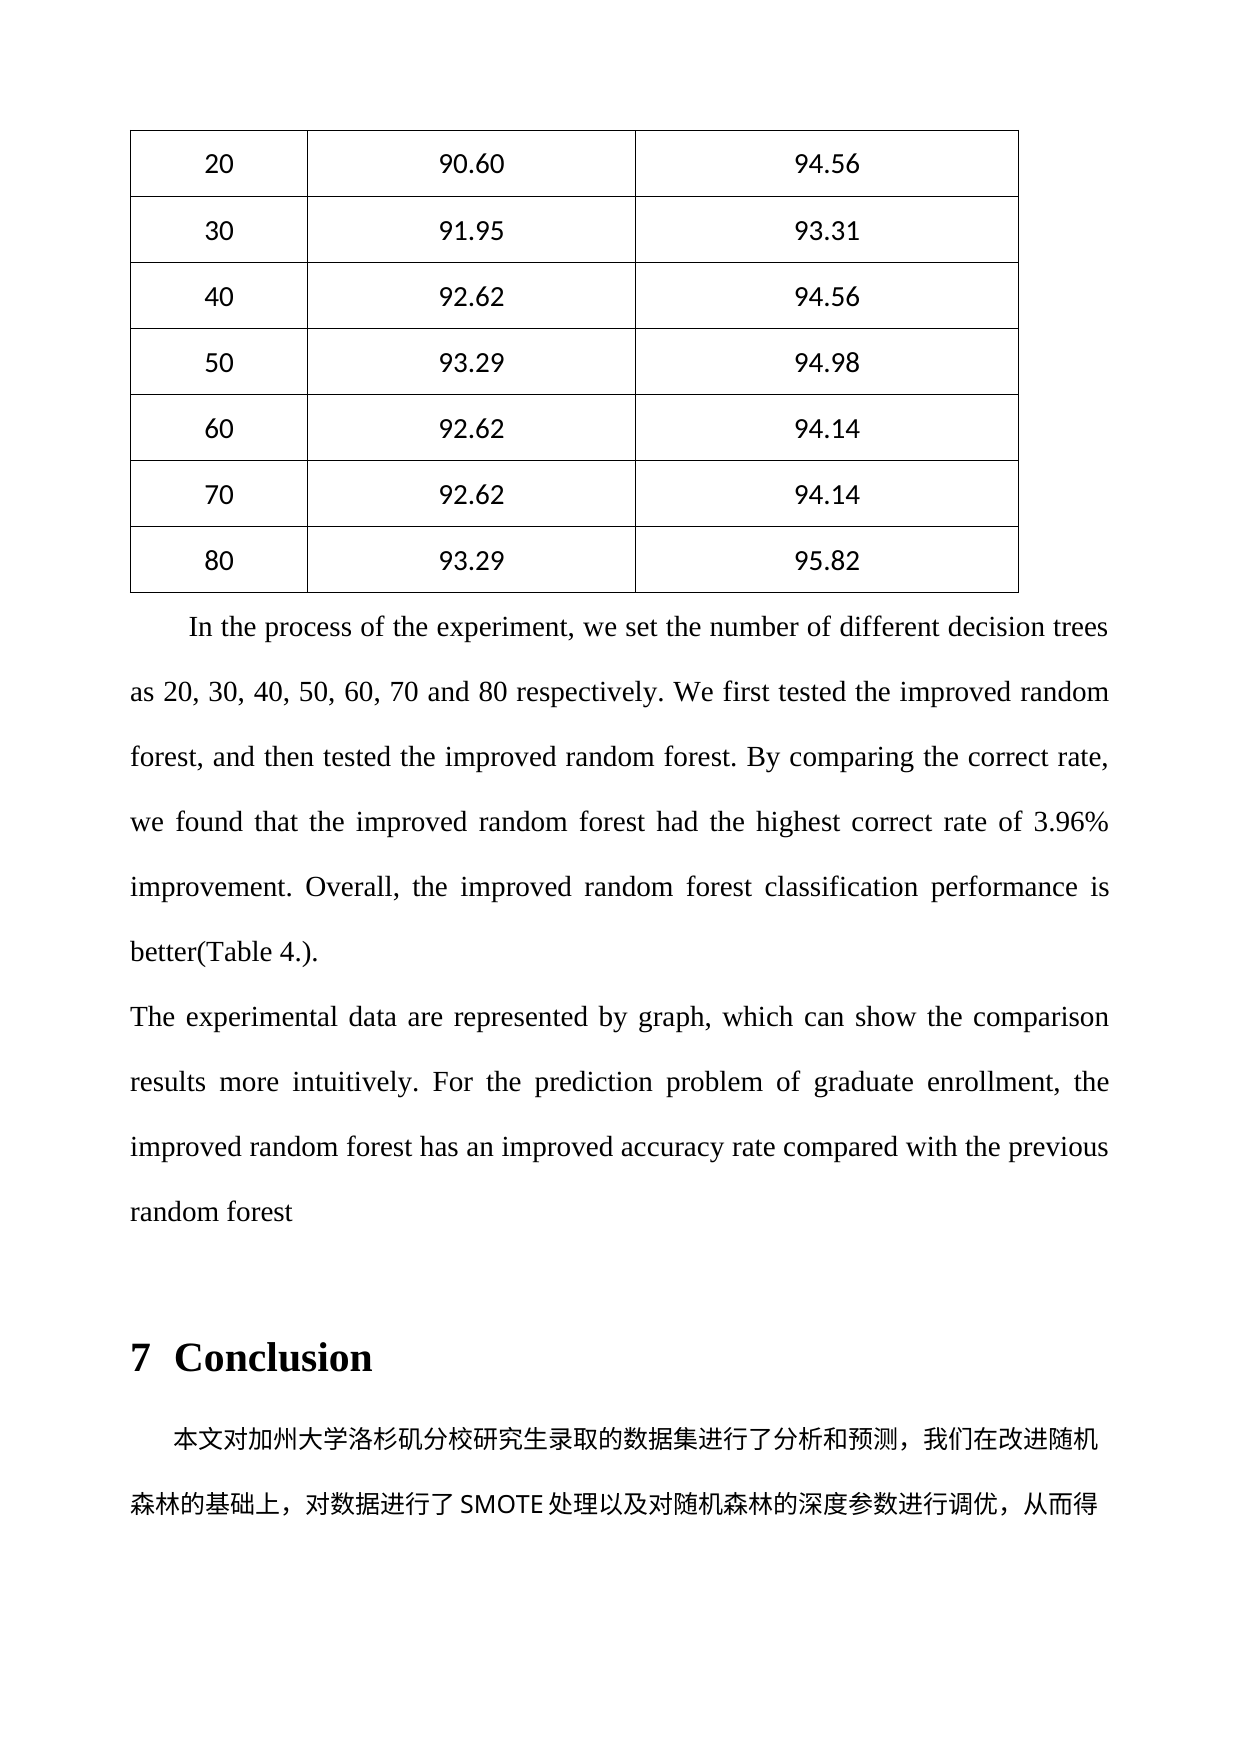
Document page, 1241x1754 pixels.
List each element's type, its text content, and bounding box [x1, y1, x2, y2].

table_cell 70 [131, 461, 307, 526]
table_cell 94.14 [636, 461, 1018, 526]
table_cell 92.62 [308, 263, 635, 328]
table_cell 20 [131, 131, 307, 196]
table_cell 92.62 [308, 395, 635, 460]
table_cell 94.98 [636, 329, 1018, 394]
table_cell 94.56 [636, 263, 1018, 328]
table_cell 91.95 [308, 197, 635, 262]
table_cell 93.29 [308, 527, 635, 592]
text 7 Conclusion [130, 1324, 1110, 1389]
table_cell 30 [131, 197, 307, 262]
table_cell 94.14 [636, 395, 1018, 460]
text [130, 1406, 1110, 1536]
table_cell 94.56 [636, 131, 1018, 196]
table_cell 95.82 [636, 527, 1018, 592]
table_cell 90.60 [308, 131, 635, 196]
text The experimental data are represented by graph, which can show the comparison results more intuitively. For the prediction problem of graduate enrollment, the improved random forest has an improved accuracy rate compared with the previous random forest [130, 983, 1110, 1243]
table_cell 60 [131, 395, 307, 460]
table_cell 50 [131, 329, 307, 394]
table_cell 93.31 [636, 197, 1018, 262]
table_cell 92.62 [308, 461, 635, 526]
table_cell 80 [131, 527, 307, 592]
text In the process of the experiment, we set the number of different decision trees as 20, 30, 40, 50, 60, 70 and 80 respectively. We first tested the improved random forest, and then tested the improved random forest. By comparing the correct rate, we found that the improved random forest had the highest correct rate of 3.96% improvement. Overall, the improved random forest classification performance is better(Table 4.). [130, 593, 1110, 983]
table_cell 93.29 [308, 329, 635, 394]
table_cell 40 [131, 263, 307, 328]
